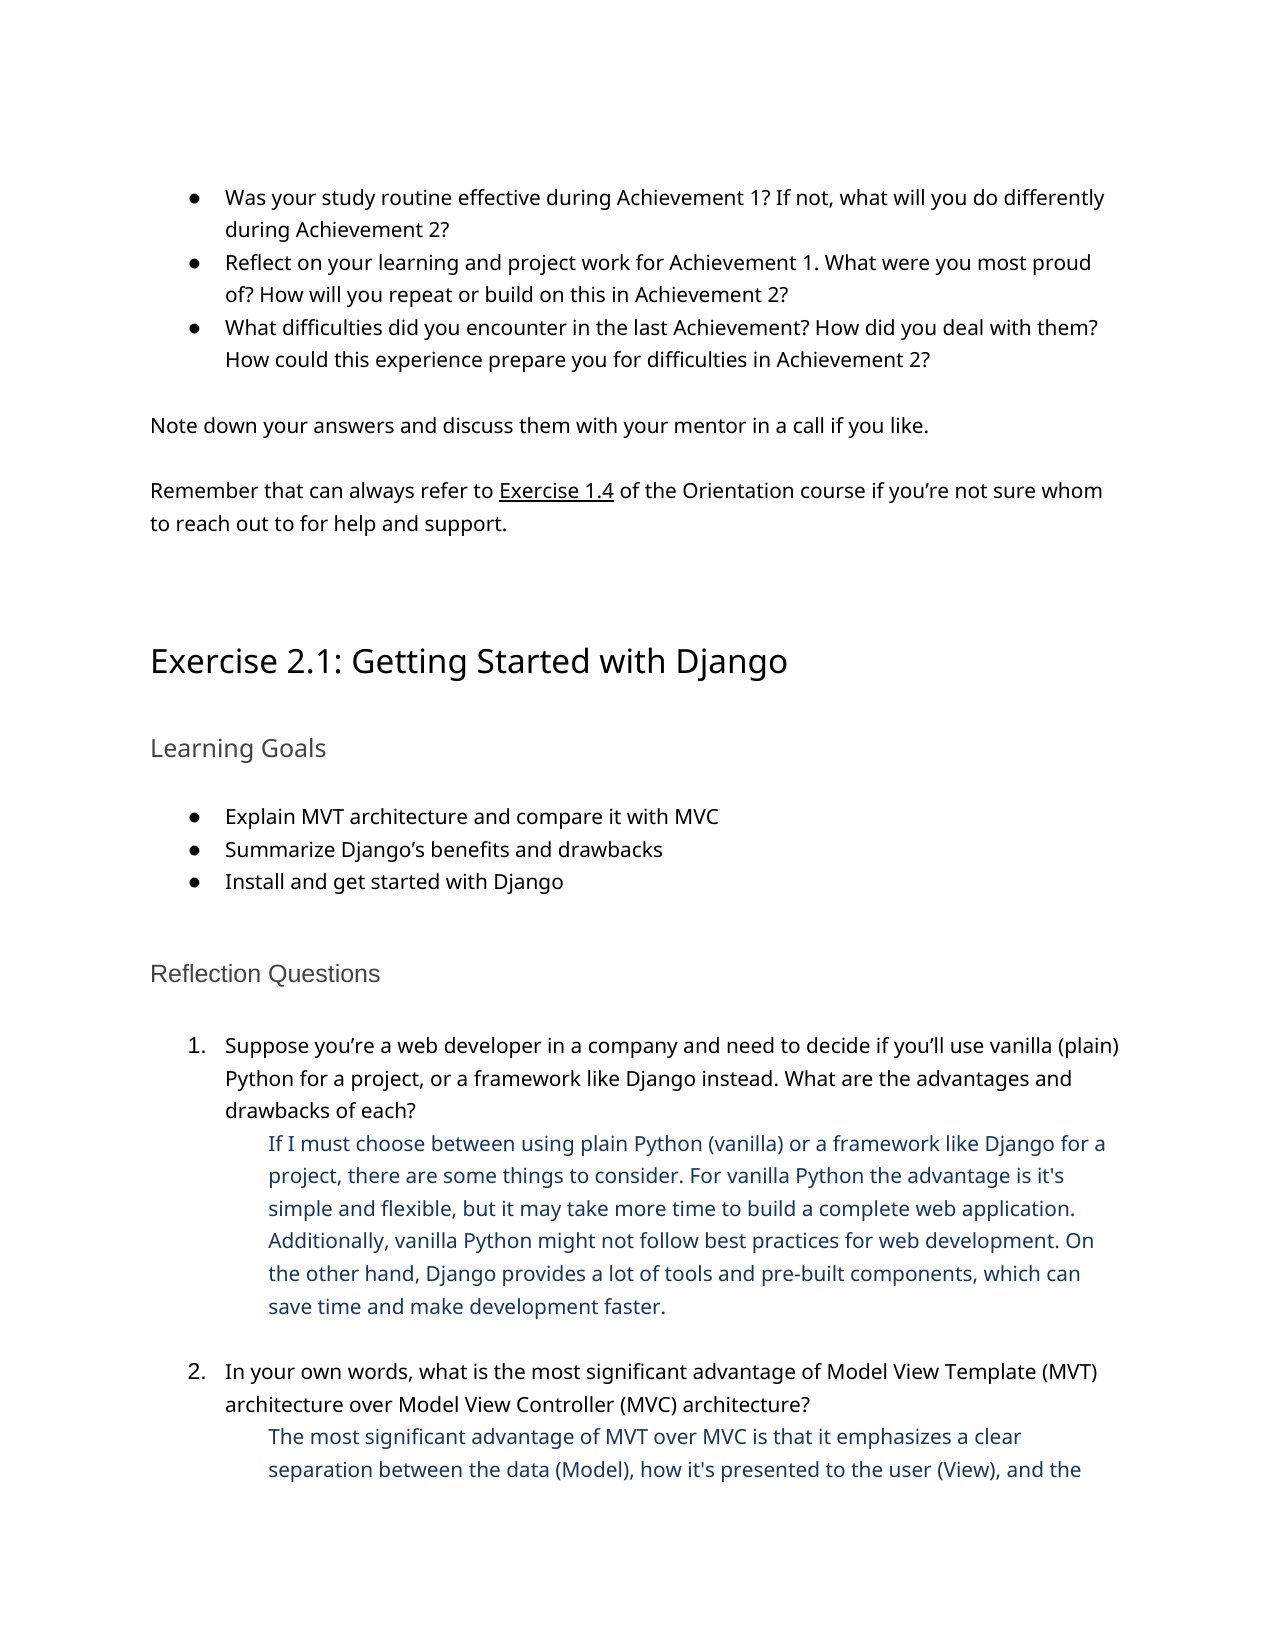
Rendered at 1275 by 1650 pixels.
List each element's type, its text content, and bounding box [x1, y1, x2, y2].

list In your own words, what is the most significant advantage of Model View Template (MVT) architecture over Model View Controller (MVC) architecture? [187, 1357, 1125, 1418]
text Remember that can always refer to Exercise 1.4 of the Orientation course if you’re not sure whom to reach out to for help and support. [150, 476, 1125, 537]
list Summarize Django’s benefits and drawbacks [187, 835, 1125, 863]
text If I must choose between using plain Python (vanilla) or a framework like Django for a project, there are some things to consider. For vanilla Python the advantage is it's simple and flexible, but it may take more time to build a complete web application. Additionally, vanilla Python might not follow best practices for web development. On the other hand, Django provides a lot of tools and pre-built components, which can save time and make development faster. [268, 1129, 1125, 1320]
text Note down your answers and discuss them with your mentor in a call if you like. [150, 411, 1125, 439]
list Install and get started with Django [187, 867, 1125, 896]
list What difficulties did you encounter in the last Achievement? How did you deal with them? How could this experience prepare you for difficulties in Achievement 2? [187, 313, 1125, 374]
list Explain MVT architecture and compare it with MVC [187, 802, 1125, 831]
list Reflect on your learning and project work for Achievement 1. What were you most proud of? How will you repeat or build on this in Achievement 2? [187, 248, 1125, 309]
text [268, 1422, 1125, 1483]
subtitle Reflection Questions [150, 959, 1125, 988]
list Suppose you’re a web developer in a company and need to decide if you’ll use vanilla (plain) Python for a project, or a framework like Django instead. What are the advantages and drawbacks of each? [187, 1031, 1125, 1125]
list Was your study routine effective during Achievement 1? If not, what will you do differently during Achievement 2? [187, 183, 1125, 244]
subtitle Exercise 2.1: Getting Started with Django [150, 637, 1125, 683]
text Learning Goals [150, 731, 1125, 764]
